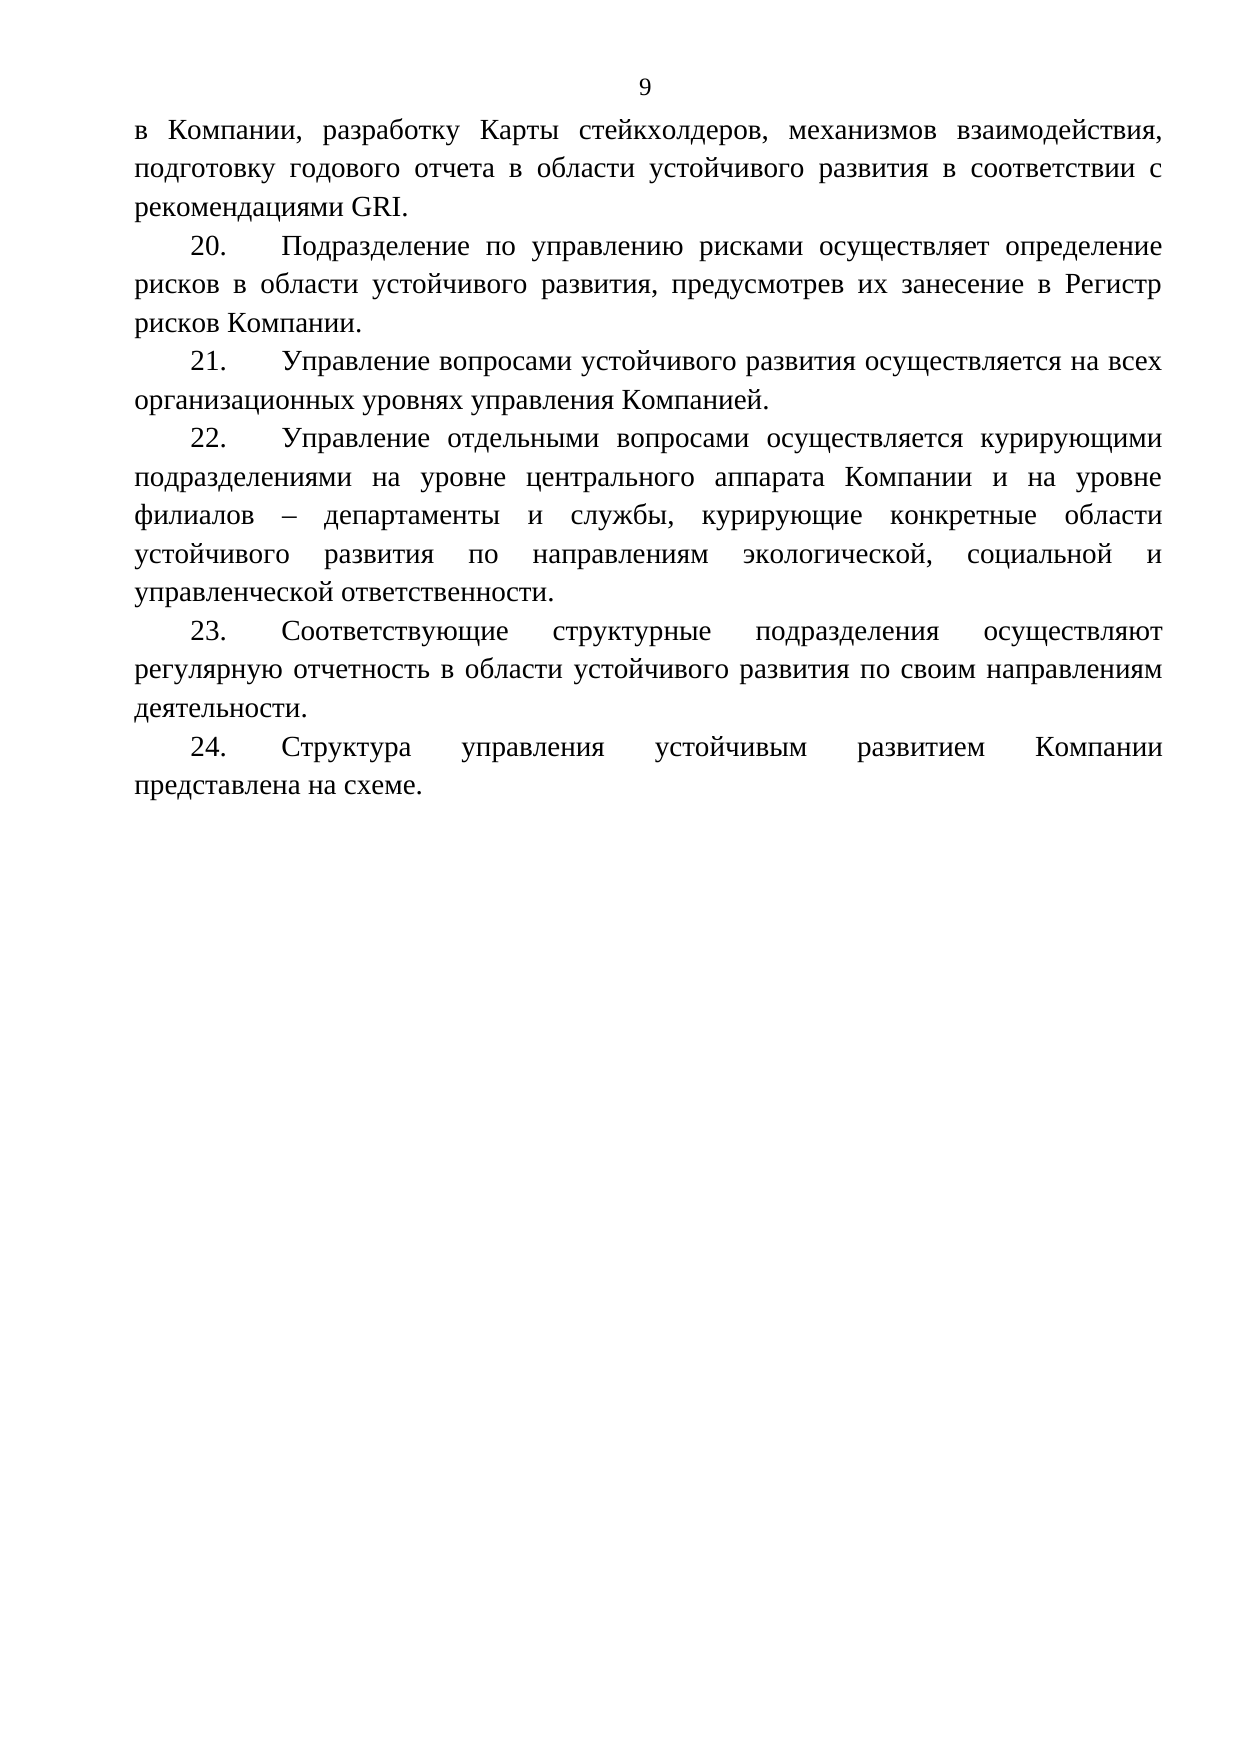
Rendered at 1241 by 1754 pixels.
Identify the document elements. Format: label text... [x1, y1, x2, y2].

list Управление отдельными вопросами осуществляется курирующими подразделениями на уровне центрального аппарата Компании и на уровне филиалов – департаменты и службы, курирующие конкретные области устойчивого развития по направлениям экологической, социальной и управленческой ответственности. [134, 420, 1163, 608]
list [134, 112, 1163, 223]
list Управление вопросами устойчивого развития осуществляется на всех организационных уровнях управления Компанией. [134, 343, 1163, 415]
list Подразделение по управлению рисками осуществляет определение рисков в области устойчивого развития, предусмотрев их занесение в Регистр рисков Компании. [134, 228, 1163, 338]
list Структура управления устойчивым развитием Компании представлена на схеме. [134, 729, 1163, 801]
list Соответствующие структурные подразделения осуществляют регулярную отчетность в области устойчивого развития по своим направлениям деятельности. [134, 613, 1163, 724]
